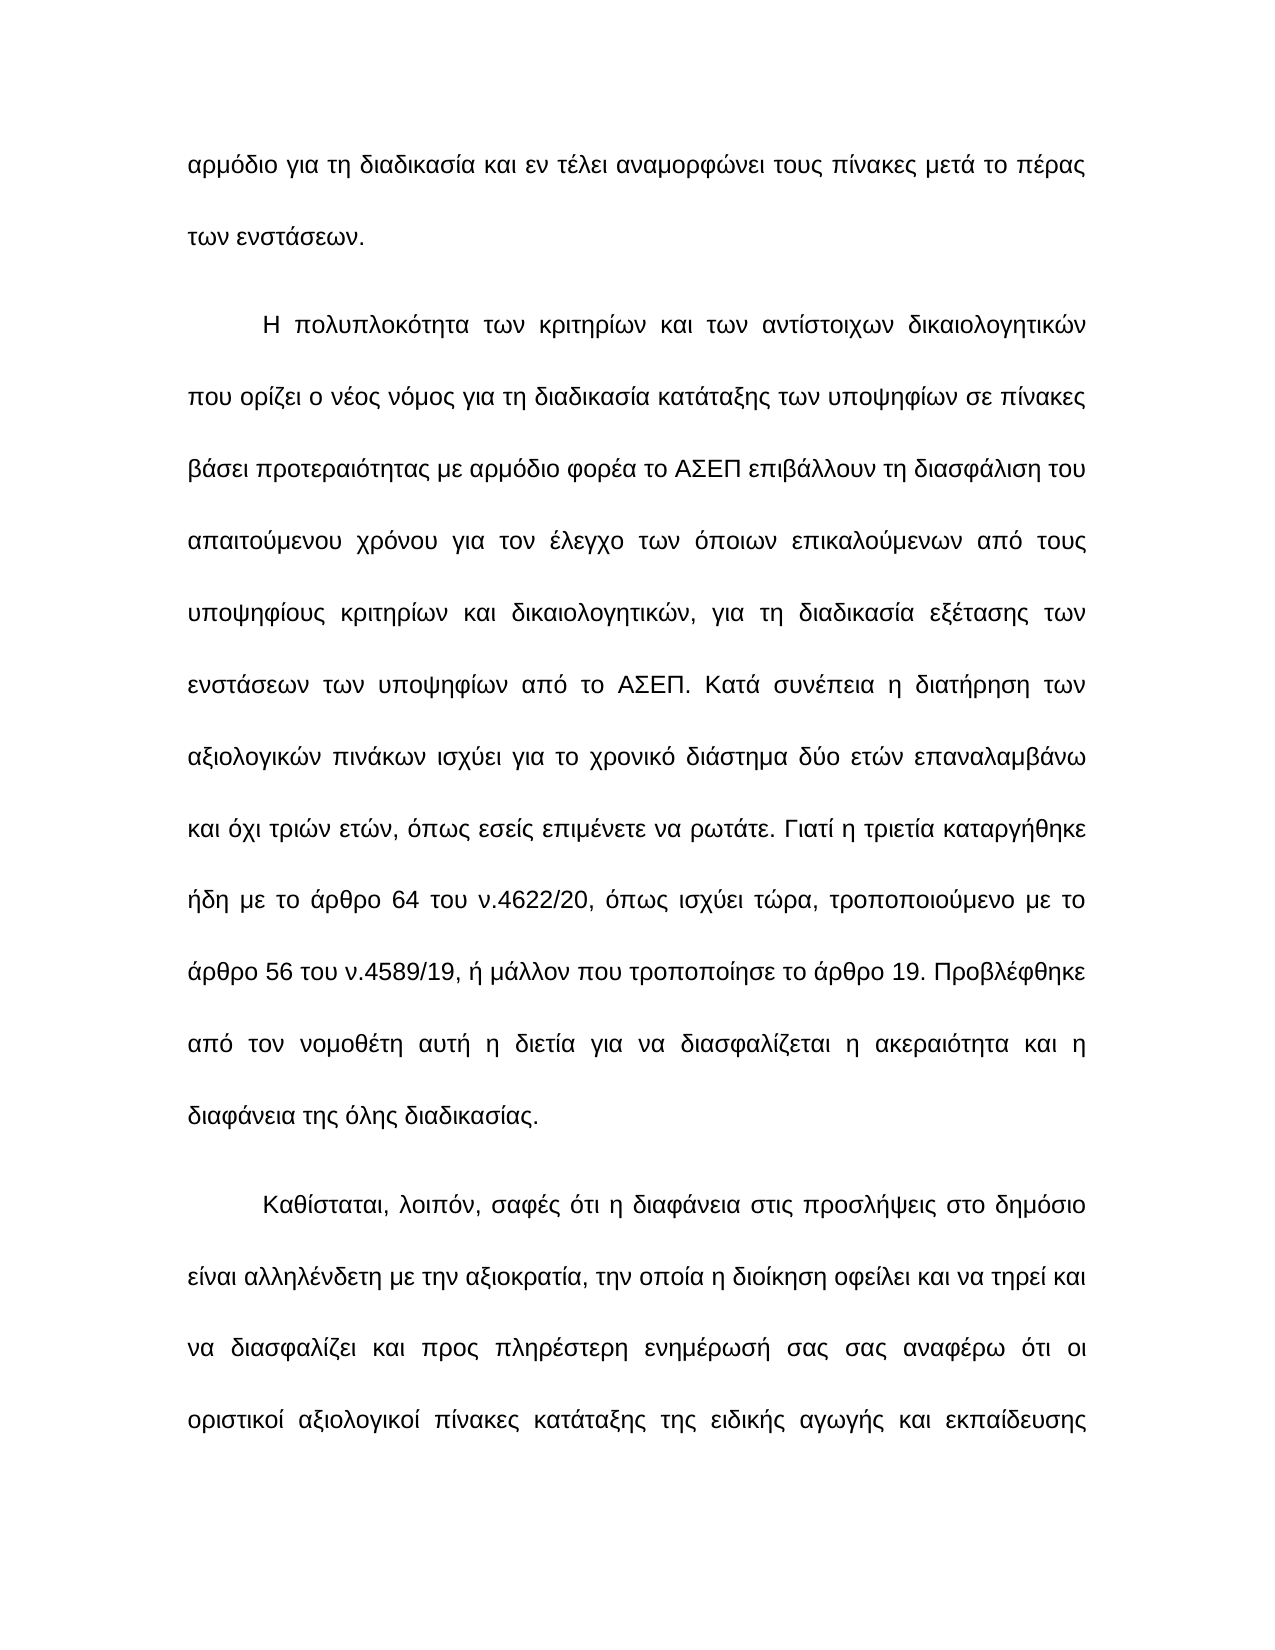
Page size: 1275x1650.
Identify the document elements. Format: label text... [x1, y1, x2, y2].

text Η πολυπλοκότητα των κριτηρίων και των αντίστοιχων δικαιολογητικών που ορίζει ο νέος νόμος για τη διαδικασία κατάταξης των υποψηφίων σε πίνακες βάσει προτεραιότητας με αρμόδιο φορέα το ΑΣΕΠ επιβάλλουν τη διασφάλιση του απαιτούμενου χρόνου για τον έλεγχο των όποιων επικαλούμενων από τους υποψηφίους κριτηρίων και δικαιολογητικών, για τη διαδικασία εξέτασης των ενστάσεων των υποψηφίων από το ΑΣΕΠ. Κατά συνέπεια η διατήρηση των αξιολογικών πινάκων ισχύει για το χρονικό διάστημα δύο ετών επαναλαμβάνω και όχι τριών ετών, όπως εσείς επιμένετε να ρωτάτε. Γιατί η τριετία καταργήθηκε ήδη με το άρθρο 64 του ν.4622/20, όπως ισχύει τώρα, τροποποιούμενο με το άρθρο 56 του ν.4589/19, ή μάλλον που τροποποίησε το άρθρο 19. Προβλέφθηκε από τον νομοθέτη αυτή η διετία για να διασφαλίζεται η ακεραιότητα και η διαφάνεια της όλης διαδικασίας. [187, 310, 1087, 1130]
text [187, 150, 1087, 251]
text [187, 1189, 1087, 1434]
